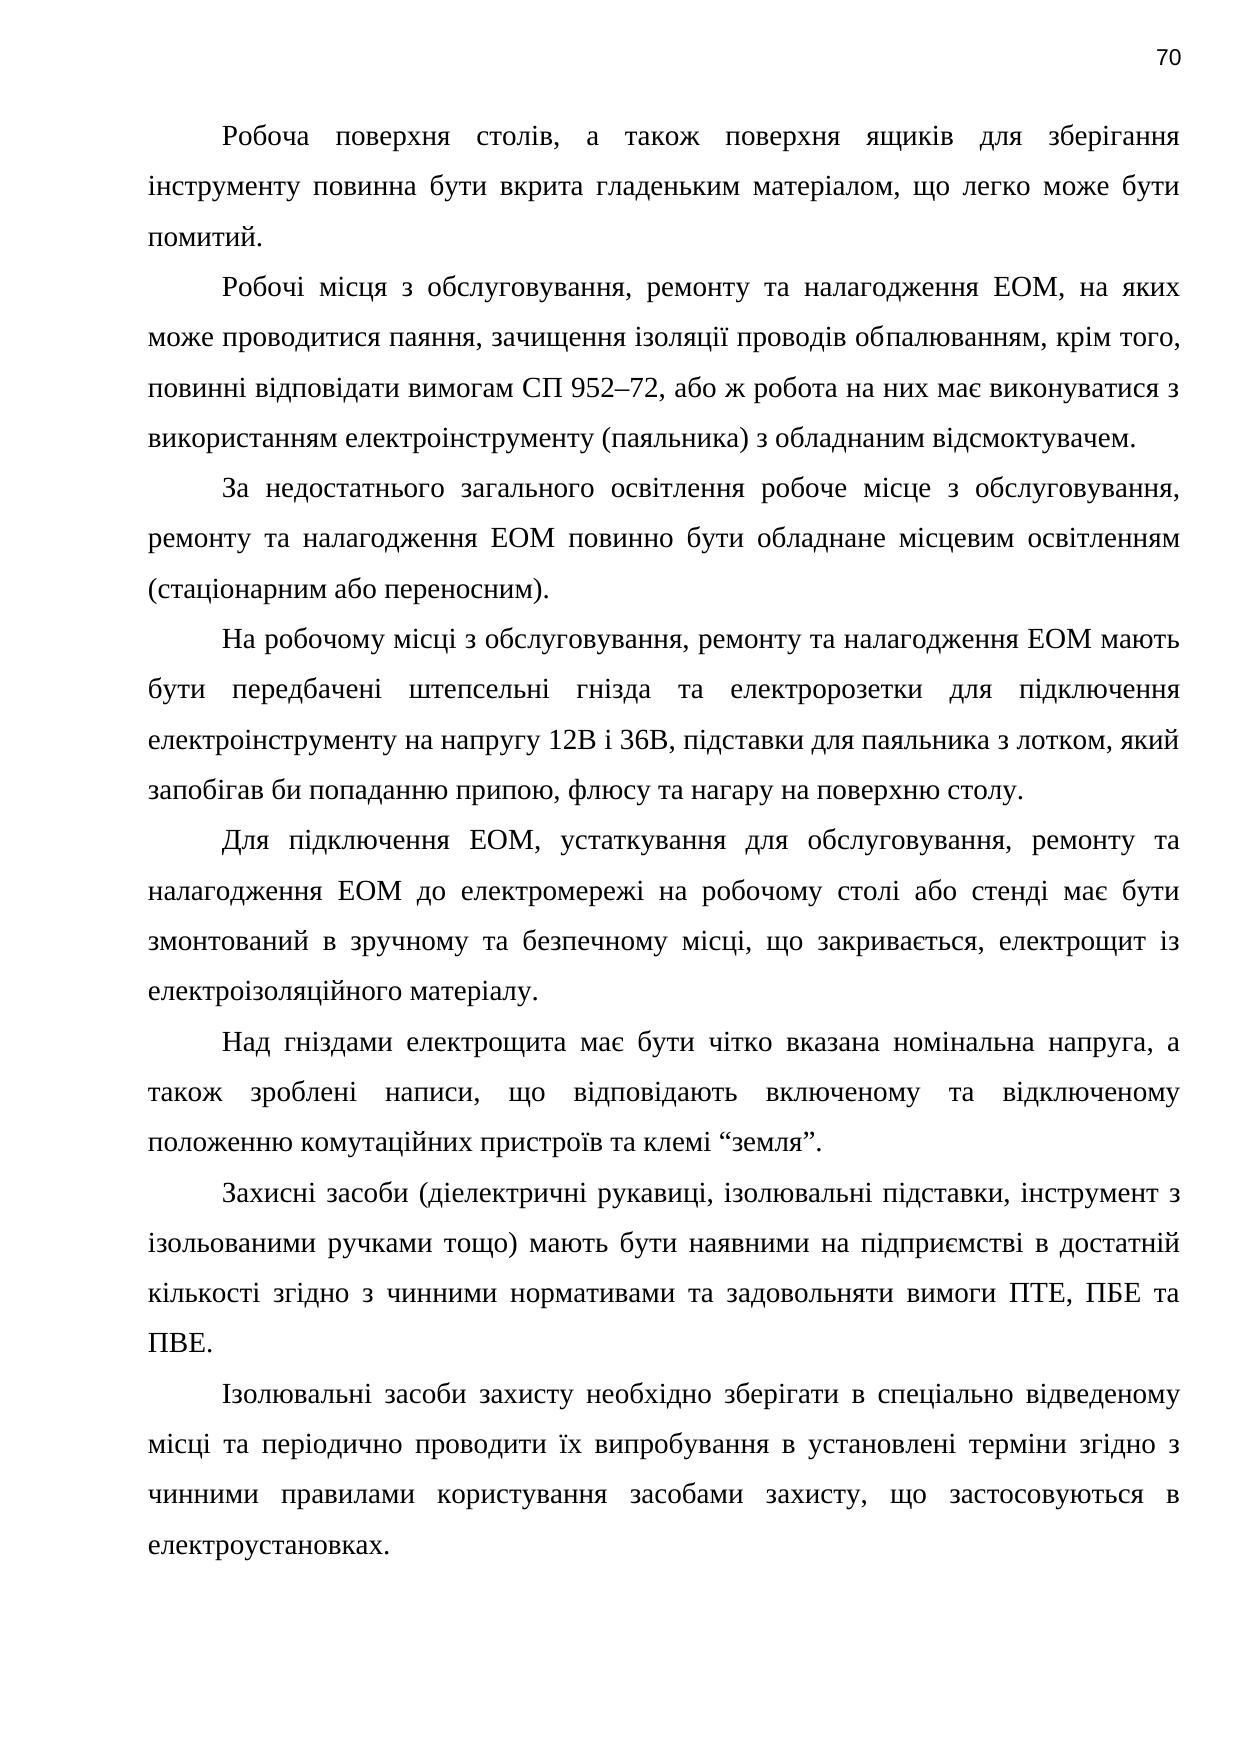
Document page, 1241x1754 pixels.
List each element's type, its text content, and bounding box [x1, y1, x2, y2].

text Над гніздами електрощита має бути чітко вказана номінальна напруга, а також зроблені написи, що відповідають включеному та відключеному положенню комутаційних пристроїв та клемі “земля”. [148, 1024, 1181, 1158]
text За недостатнього загального освітлення робоче місце з обслуговування, ремонту та налагодження ЕОМ повинно бути обладнане місцевим освітленням (стаціонарним або переносним). [148, 470, 1181, 604]
text Захисні засоби (діелектричні рукавиці, ізолювальні підставки, інструмент з ізольованими ручками тощо) мають бути наявними на підприємстві в достатній кількості згідно з чинними нормативами та задовольняти вимоги ПТЕ, ПБЕ та ПВЕ. [148, 1175, 1181, 1359]
text Робочі місця з обслуговування, ремонту та налагодження ЕОМ, на яких може проводитися паяння, зачищення ізоляції проводів обпалюванням, крім того, повинні відповідати вимогам СП 952–72, або ж робота на них має виконуватися з використанням електроінструменту (паяльника) з обладнаним відсмоктувачем. [148, 269, 1181, 453]
text Робоча поверхня столів, а також поверхня ящиків для зберігання інструменту повинна бути вкрита гладеньким матеріалом, що легко може бути помитий. [148, 118, 1181, 252]
text Для підключення ЕОМ, устаткування для обслуговування, ремонту та налагодження ЕОМ до електромережі на робочому столі або стенді має бути змонтований в зручному та безпечному місці, що закривається, електрощит із електроізоляційного матеріалу. [148, 822, 1181, 1007]
text Ізолювальні засоби захисту необхідно зберігати в спеціально відведеному місці та періодично проводити їх випробування в установлені терміни згідно з чинними правилами користування засобами захисту, що застосовуються в електроустановках. [148, 1376, 1181, 1560]
text На робочому місці з обслуговування, ремонту та налагодження ЕОМ мають бути передбачені штепсельні гнізда та електророзетки для підключення електроінструменту на напругу 12В і 36В, підставки для паяльника з лотком, який запобігав би попаданню припою, флюсу та нагару на поверхню столу. [148, 621, 1181, 806]
